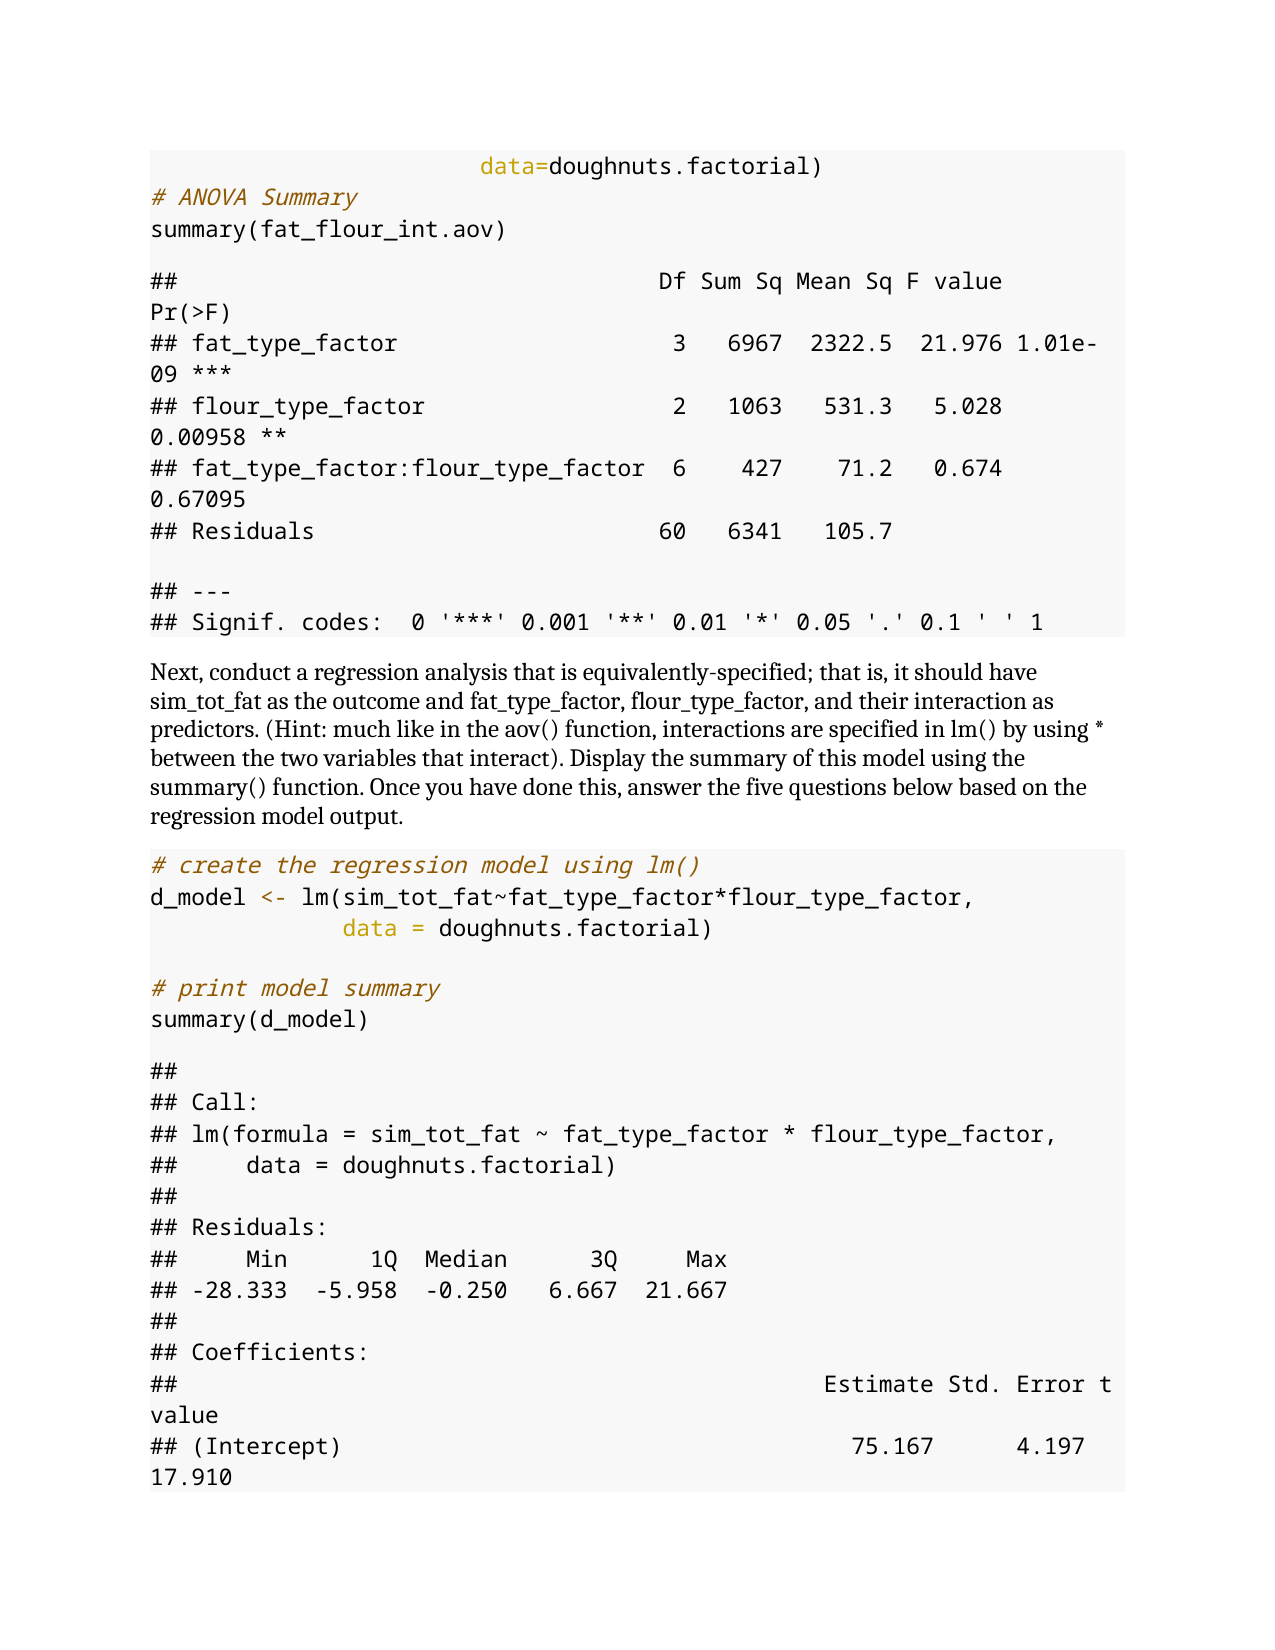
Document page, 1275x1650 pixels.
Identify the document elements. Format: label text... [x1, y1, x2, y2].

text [150, 150, 1125, 244]
text Next, conduct a regression analysis that is equivalently-specified; that is, it should have sim_tot_fat as the outcome and fat_type_factor, flour_type_factor, and their interaction as predictors. (Hint: much like in the aov() function, interactions are specified in lm() by using * between the two variables that interact). Display the summary of this model using the summary() function. Once you have done this, answer the five questions below based on the regression model output. [150, 658, 1125, 830]
text ## Df Sum Sq Mean Sq F value Pr(>F) ## fat_type_factor 3 6967 2322.5 21.976 1.01e-09 *** ## flour_type_factor 2 1063 531.3 5.028 0.00958 ** ## fat_type_factor:flour_type_factor 6 427 71.2 0.674 0.67095 ## Residuals 60 6341 105.7 ## --- ## Signif. codes: 0 '***' 0.001 '**' 0.01 '*' 0.05 '.' 0.1 ' ' 1 [150, 264, 1125, 637]
text # create the regression model using lm() d_model <- lm(sim_tot_fat~fat_type_factor*flour_type_factor, data = doughnuts.factorial) # print model summary summary(d_model) [150, 849, 1125, 1034]
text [150, 1055, 1125, 1492]
